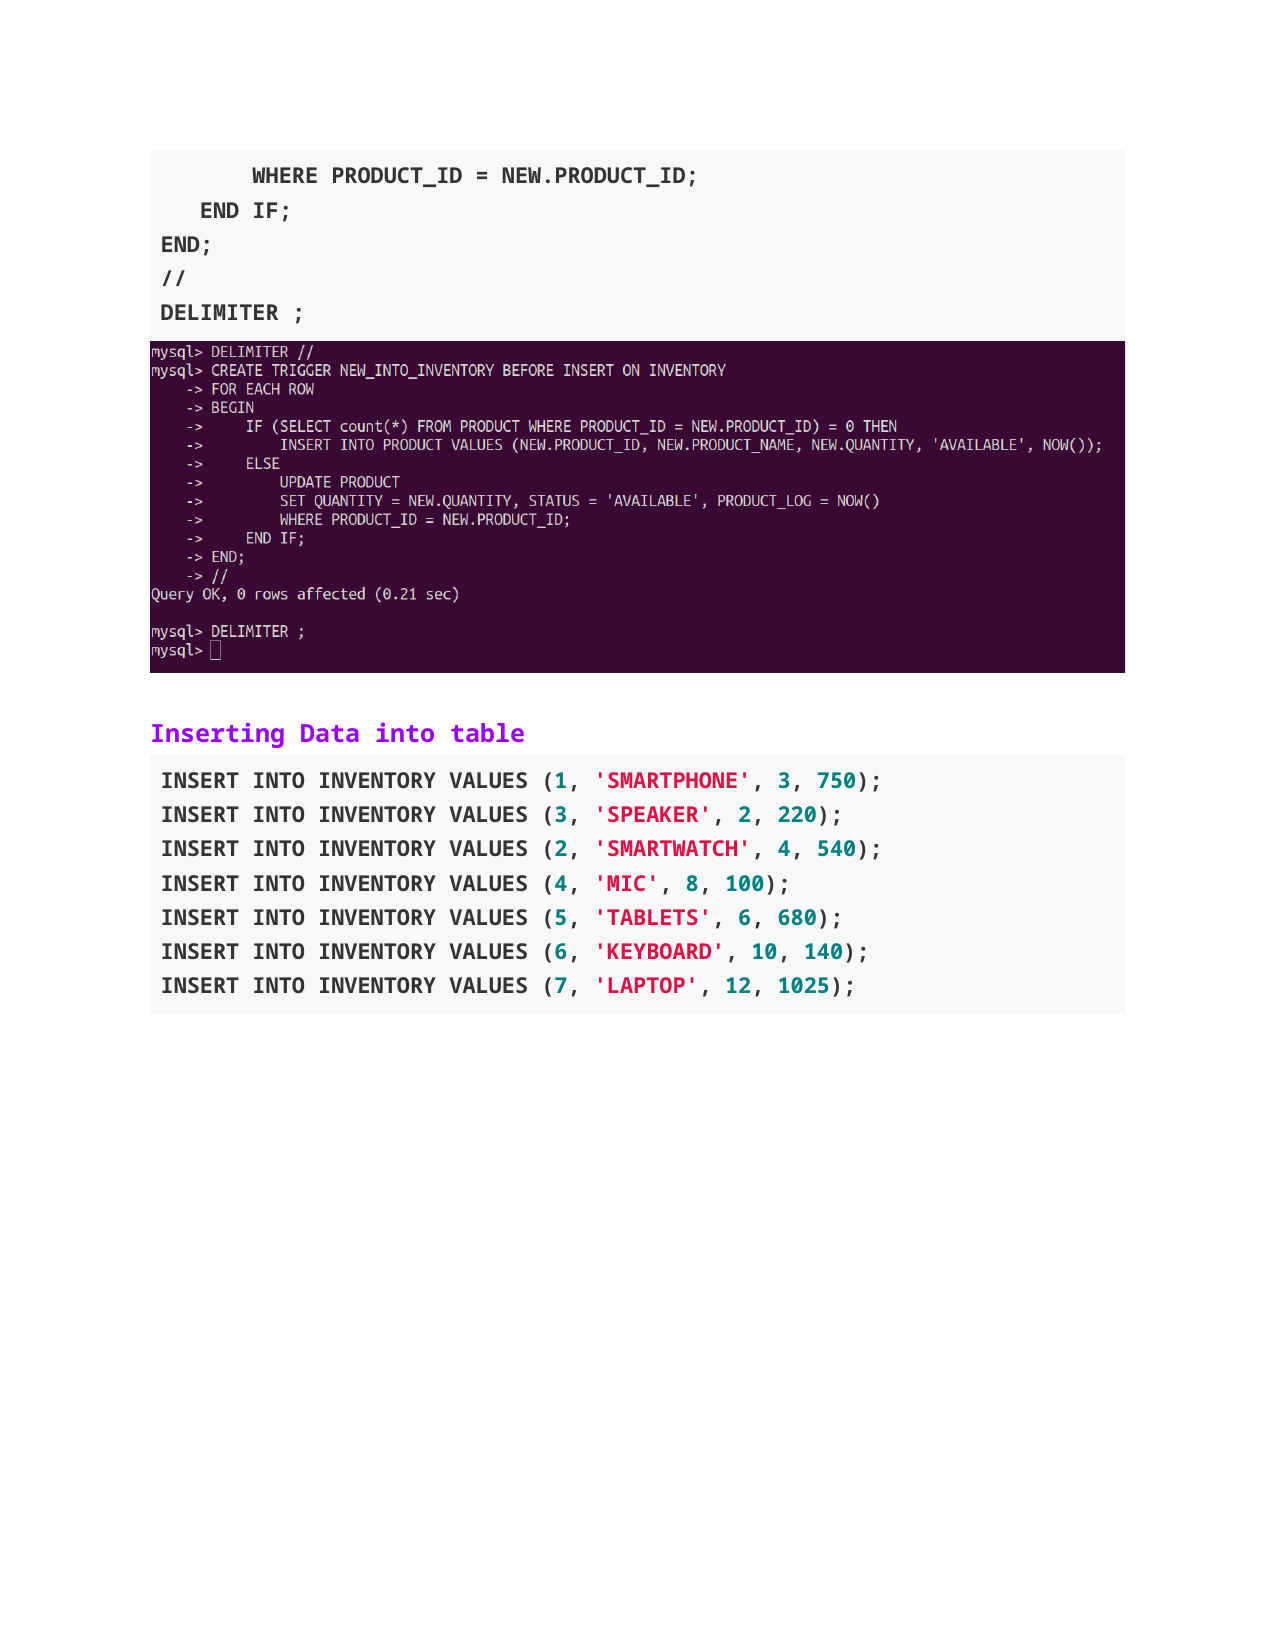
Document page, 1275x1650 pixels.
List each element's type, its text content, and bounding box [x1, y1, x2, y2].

picture [150, 341, 1125, 673]
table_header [150, 150, 1125, 341]
text Inserting Data into table [150, 715, 1125, 749]
table_header INSERT INTO INVENTORY VALUES (1, 'SMARTPHONE', 3, 750); INSERT INTO INVENTORY VALUES (3, 'SPEAKER', 2, 220); INSERT INTO INVENTORY VALUES (2, 'SMARTWATCH', 4, 540); INSERT INTO INVENTORY VALUES (4, 'MIC', 8, 100); INSERT INTO INVENTORY VALUES (5, 'TABLETS', 6, 680); INSERT INTO INVENTORY VALUES (6, 'KEYBOARD', 10, 140); INSERT INTO INVENTORY VALUES (7, 'LAPTOP', 12, 1025); [150, 755, 1125, 1014]
